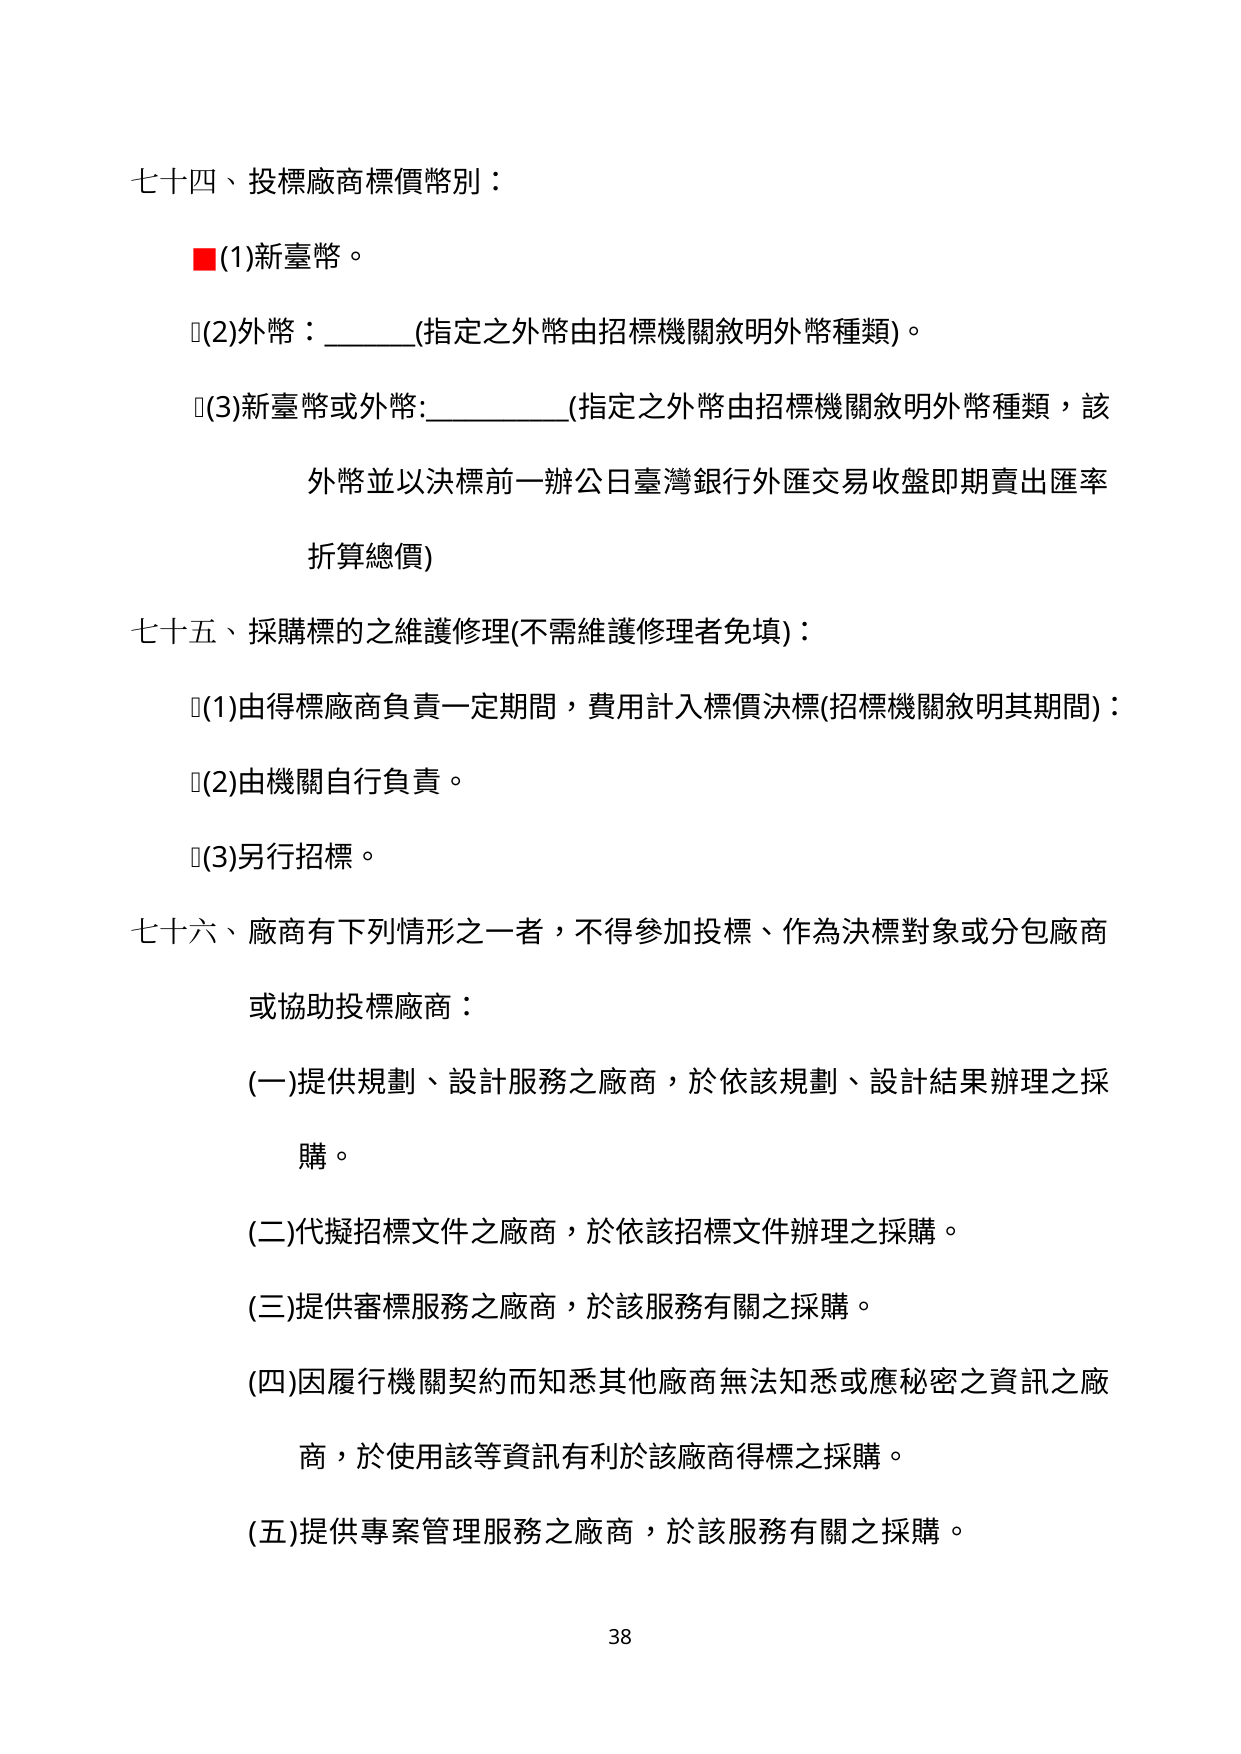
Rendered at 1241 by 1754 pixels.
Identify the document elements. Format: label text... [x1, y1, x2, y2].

text (1)由得標廠商負責一定期間，費用計入標價決標(招標機關敘明其期間)： [130, 667, 1110, 742]
list 投標廠商標價幣別： [130, 142, 1110, 217]
text ■(1)新臺幣。 [130, 217, 1110, 292]
text (三)提供審標服務之廠商，於該服務有關之採購。 [248, 1267, 1110, 1342]
text (一)提供規劃、設計服務之廠商，於依該規劃、設計結果辦理之採購。 [248, 1042, 1110, 1192]
text (2)由機關自行負責。 [130, 742, 1110, 817]
text (3)新臺幣或外幣:___________(指定之外幣由招標機關敘明外幣種類，該外幣並以決標前一辦公日臺灣銀行外匯交易收盤即期賣出匯率折算總價) [130, 367, 1110, 592]
text (3)另行招標。 [130, 817, 1110, 892]
text (二)代擬招標文件之廠商，於依該招標文件辦理之採購。 [248, 1192, 1110, 1267]
text (2)外幣：_______(指定之外幣由招標機關敘明外幣種類)。 [130, 292, 1110, 367]
text (五)提供專案管理服務之廠商，於該服務有關之採購。 [248, 1492, 1110, 1567]
list 廠商有下列情形之一者，不得參加投標、作為決標對象或分包廠商或協助投標廠商： [130, 892, 1110, 1042]
list 採購標的之維護修理(不需維護修理者免填)： [130, 592, 1110, 667]
text (四)因履行機關契約而知悉其他廠商無法知悉或應秘密之資訊之廠商，於使用該等資訊有利於該廠商得標之採購。 [248, 1342, 1110, 1492]
